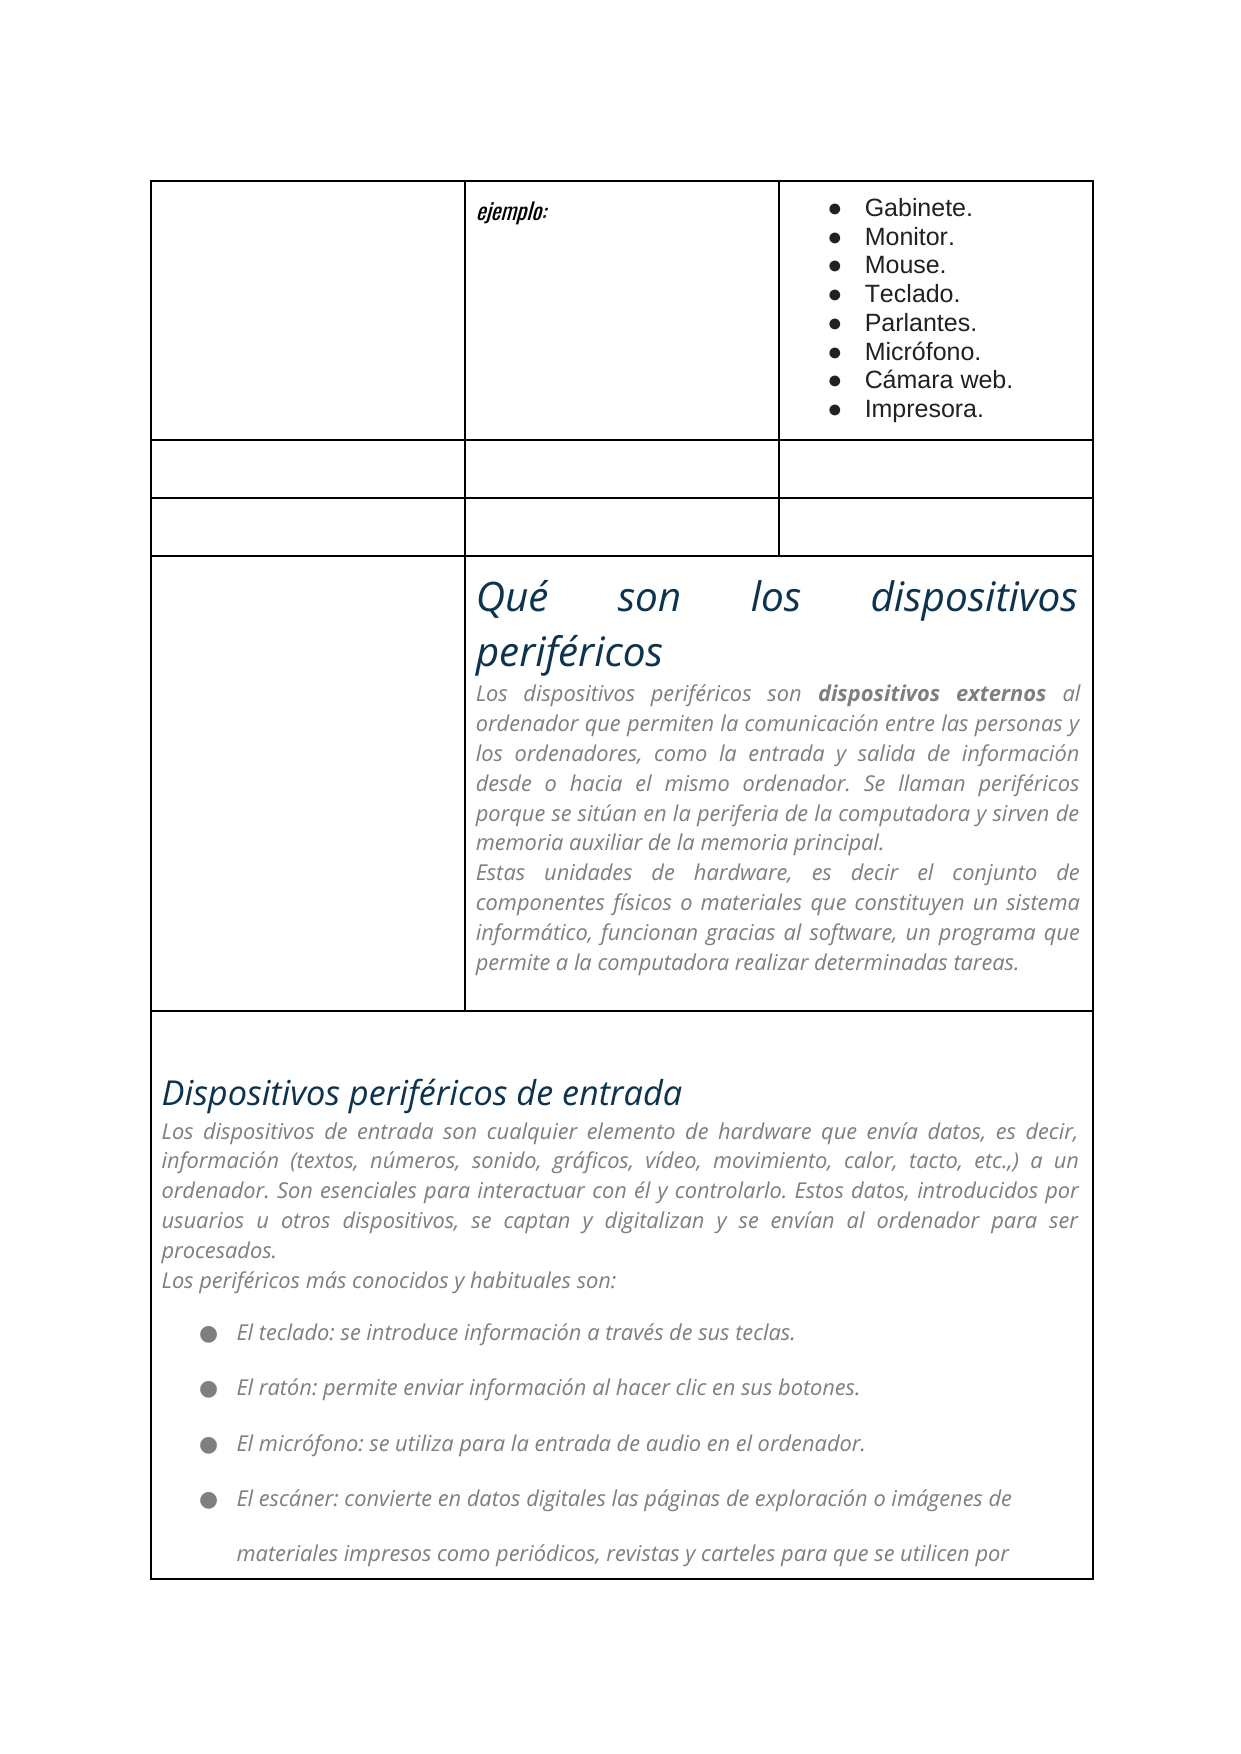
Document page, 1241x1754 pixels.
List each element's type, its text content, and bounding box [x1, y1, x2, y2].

table_cell [152, 441, 464, 497]
table_cell [152, 499, 464, 555]
table_header ejemplo: [466, 182, 778, 439]
table_header Gabinete. Monitor. Mouse. Teclado. Parlantes. Micrófono. Cámara web. Impresora. [780, 182, 1092, 439]
table_cell [466, 441, 778, 497]
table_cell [152, 1012, 1092, 1578]
table_cell [466, 499, 778, 555]
table_cell [152, 557, 464, 1009]
table_cell [780, 499, 1092, 555]
table_header [152, 182, 464, 439]
table_cell Qué son los dispositivos periféricos Los dispositivos periféricos son dispositivos externos al ordenador que permiten la comunicación entre las personas y los ordenadores, como la entrada y salida de información desde o hacia el mismo ordenador. Se llaman periféricos porque se sitúan en la periferia de la computadora y sirven de memoria auxiliar de la memoria principal. Estas unidades de hardware, es decir el conjunto de componentes físicos o materiales que constituyen un sistema informático, funcionan gracias al software, un programa que permite a la computadora realizar determinadas tareas. [466, 557, 1092, 1009]
table_cell [780, 441, 1092, 497]
